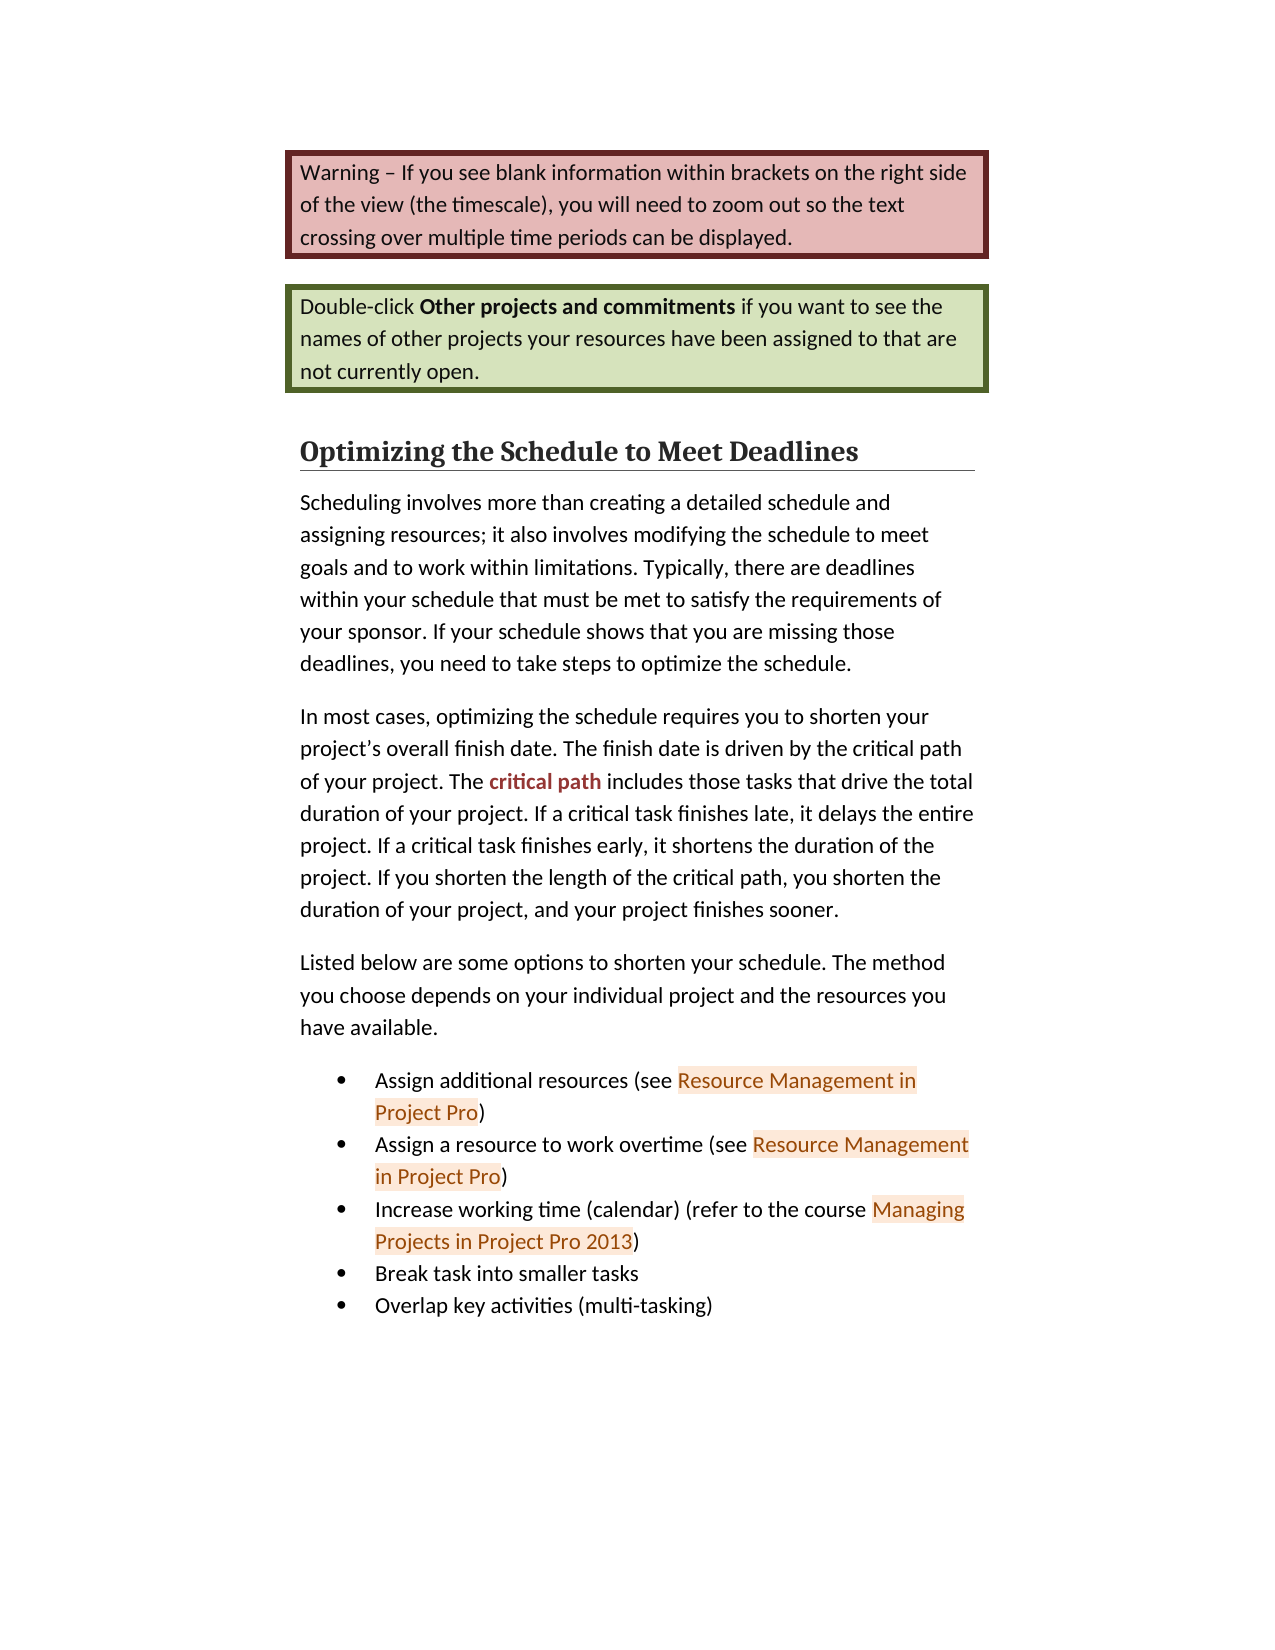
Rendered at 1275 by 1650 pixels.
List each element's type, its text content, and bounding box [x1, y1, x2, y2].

text Listed below are some options to shorten your schedule. The method you choose depends on your individual project and the resources you have available. [300, 948, 975, 1041]
list Increase working time (calendar) (refer to the course Managing Projects in Project Pro 2013) [337, 1195, 975, 1255]
list Overlap key activities (multi-tasking) [337, 1291, 975, 1319]
subtitle Optimizing the Schedule to Meet Deadlines [300, 435, 975, 470]
text Warning – If you see blank information within brackets on the right side of the view (the timescale), you will need to zoom out so the text crossing over multiple time periods can be displayed. [292, 156, 983, 253]
text Scheduling involves more than creating a detailed schedule and assigning resources; it also involves modifying the schedule to meet goals and to work within limitations. Typically, there are deadlines within your schedule that must be met to satisfy the requirements of your sponsor. If your schedule shows that you are missing those deadlines, you need to take steps to optimize the schedule. [300, 488, 975, 677]
list Assign a resource to work overtime (see Resource Management in Project Pro) [337, 1130, 975, 1191]
text Double-click Other projects and commitments if you want to see the names of other projects your resources have been assigned to that are not currently open. [292, 290, 983, 387]
list Break task into smaller tasks [337, 1259, 975, 1287]
text In most cases, optimizing the schedule requires you to shorten your project’s overall finish date. The finish date is driven by the critical path of your project. The critical path includes those tasks that drive the total duration of your project. If a critical task finishes late, it delays the entire project. If a critical task finishes early, it shortens the duration of the project. If you shorten the length of the critical path, you shorten the duration of your project, and your project finishes sooner. [300, 702, 975, 923]
list Assign additional resources (see Resource Management in Project Pro) [337, 1066, 975, 1126]
